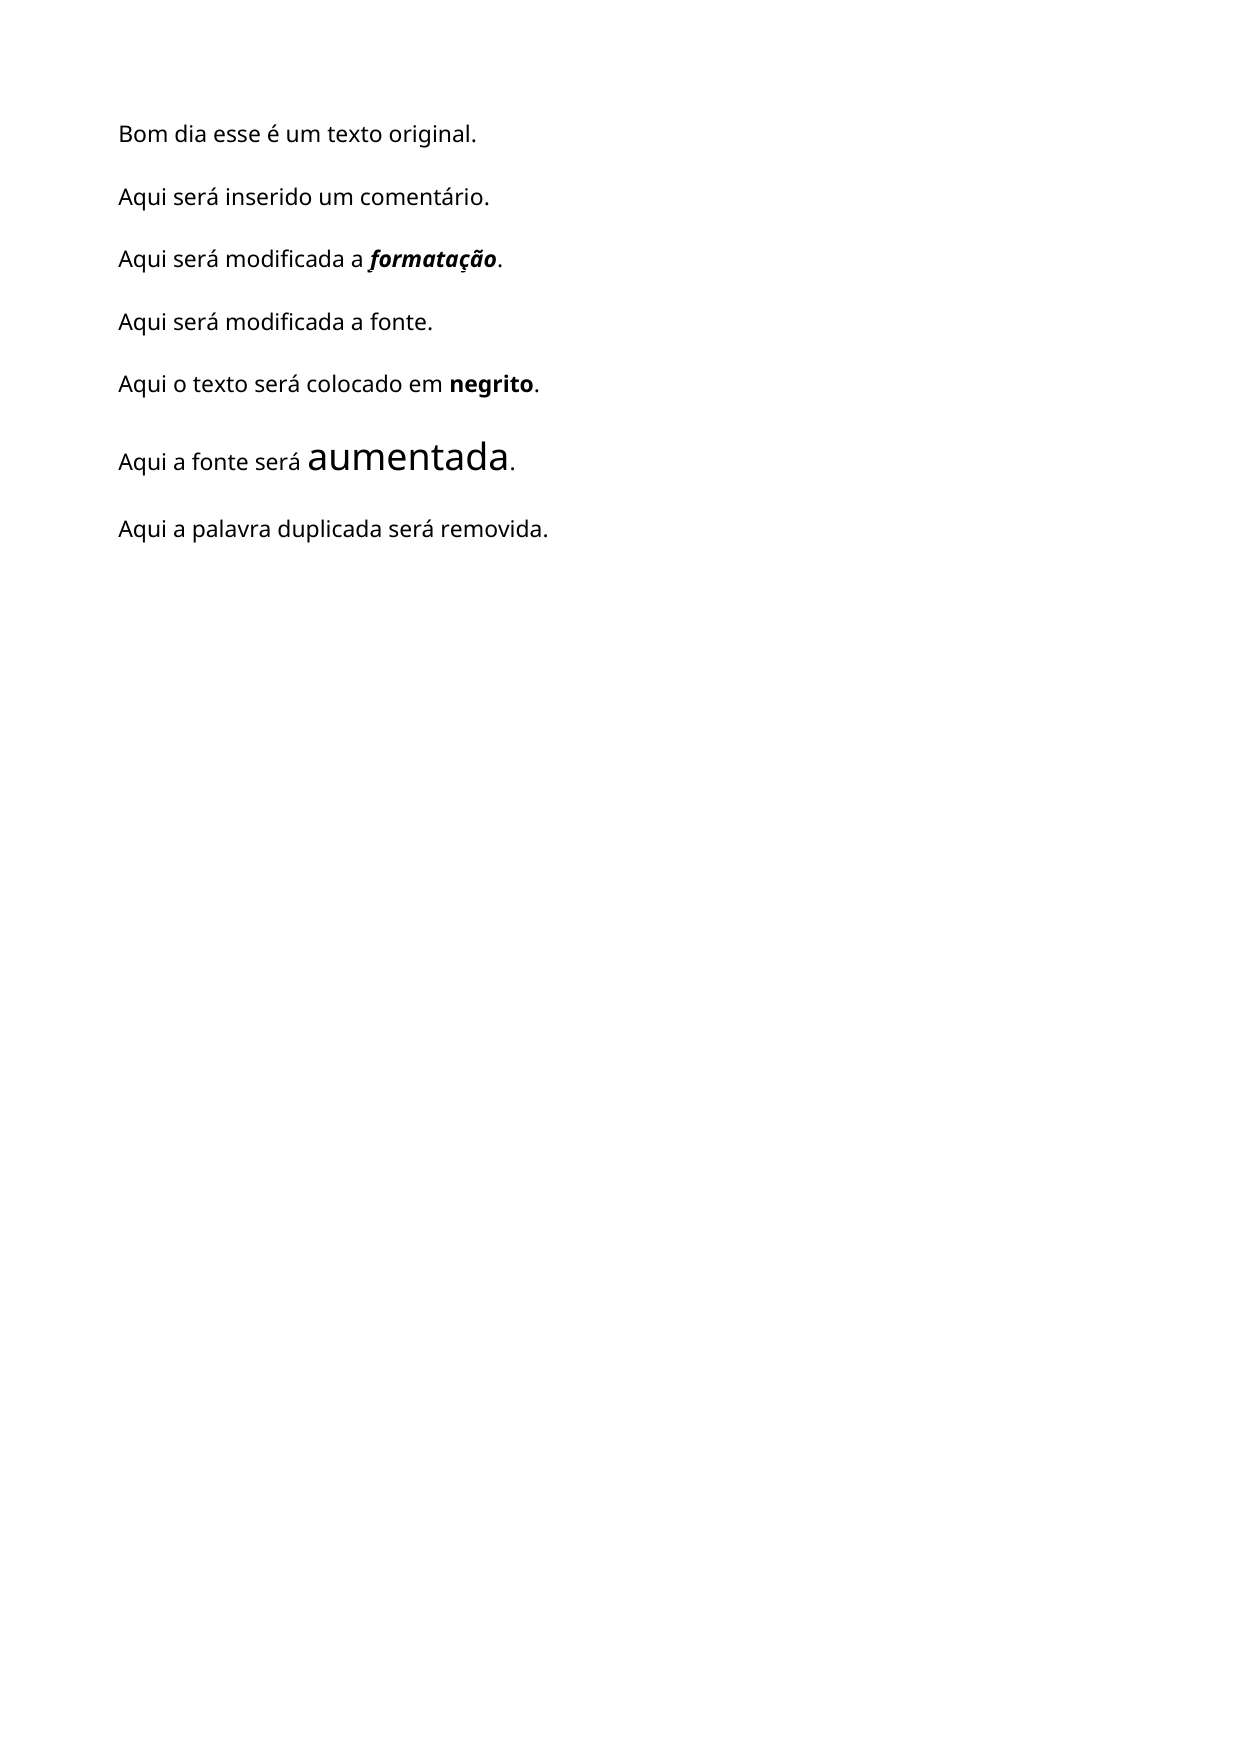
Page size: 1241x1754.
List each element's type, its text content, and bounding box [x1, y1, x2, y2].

text Aqui será modificada a fonte. [118, 306, 1122, 337]
text Aqui o texto será colocado em negrito. [118, 368, 1122, 399]
text Aqui será modificada a formatação. [118, 243, 1122, 274]
text Aqui a palavra duplicada será removida. [118, 513, 1122, 544]
text Bom dia esse é um texto original. [118, 118, 1122, 149]
text Aqui a fonte será aumentada. [118, 431, 1122, 482]
text Aqui será inserido um comentário. [118, 181, 1122, 212]
